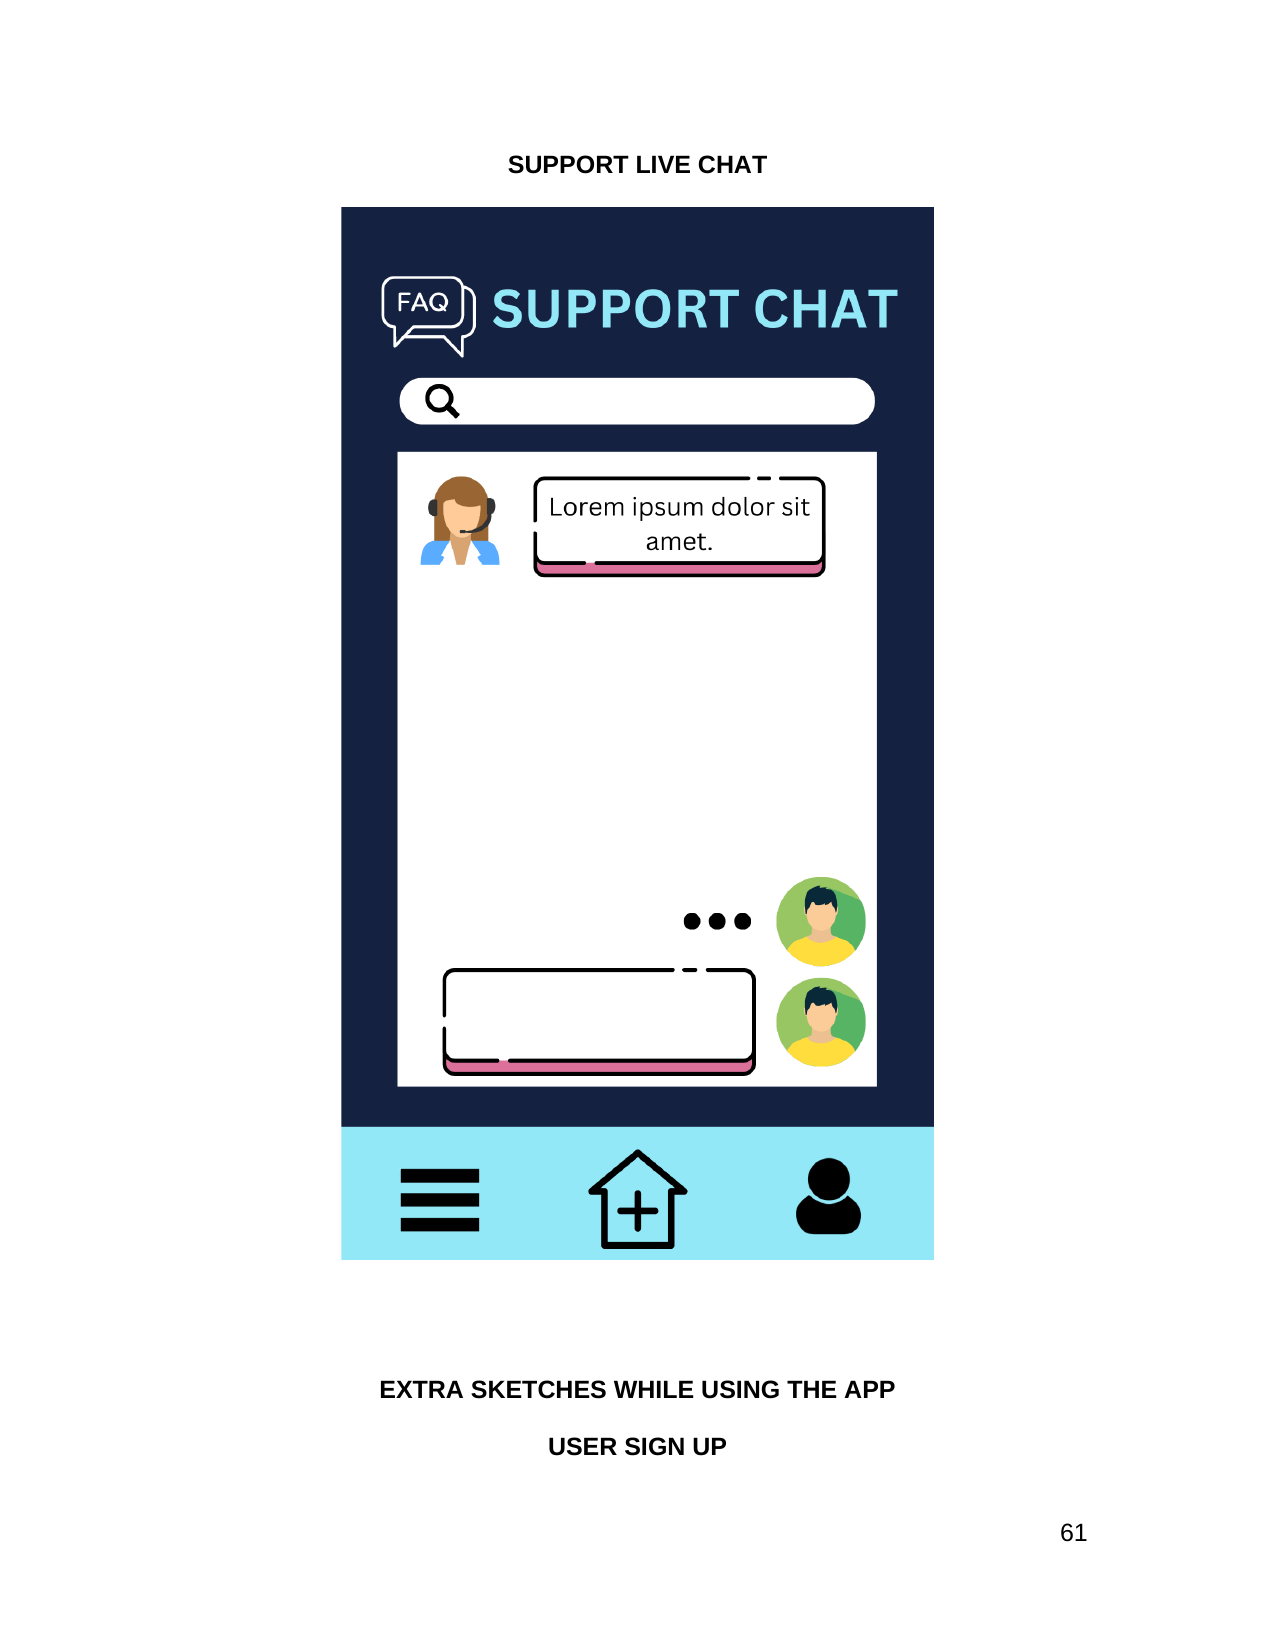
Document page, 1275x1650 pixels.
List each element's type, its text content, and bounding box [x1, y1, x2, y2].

picture [341, 207, 934, 1260]
text USER SIGN UP [187, 1432, 1087, 1461]
text SUPPORT LIVE CHAT [187, 150, 1087, 179]
text EXTRA SKETCHES WHILE USING THE APP [187, 1375, 1087, 1404]
